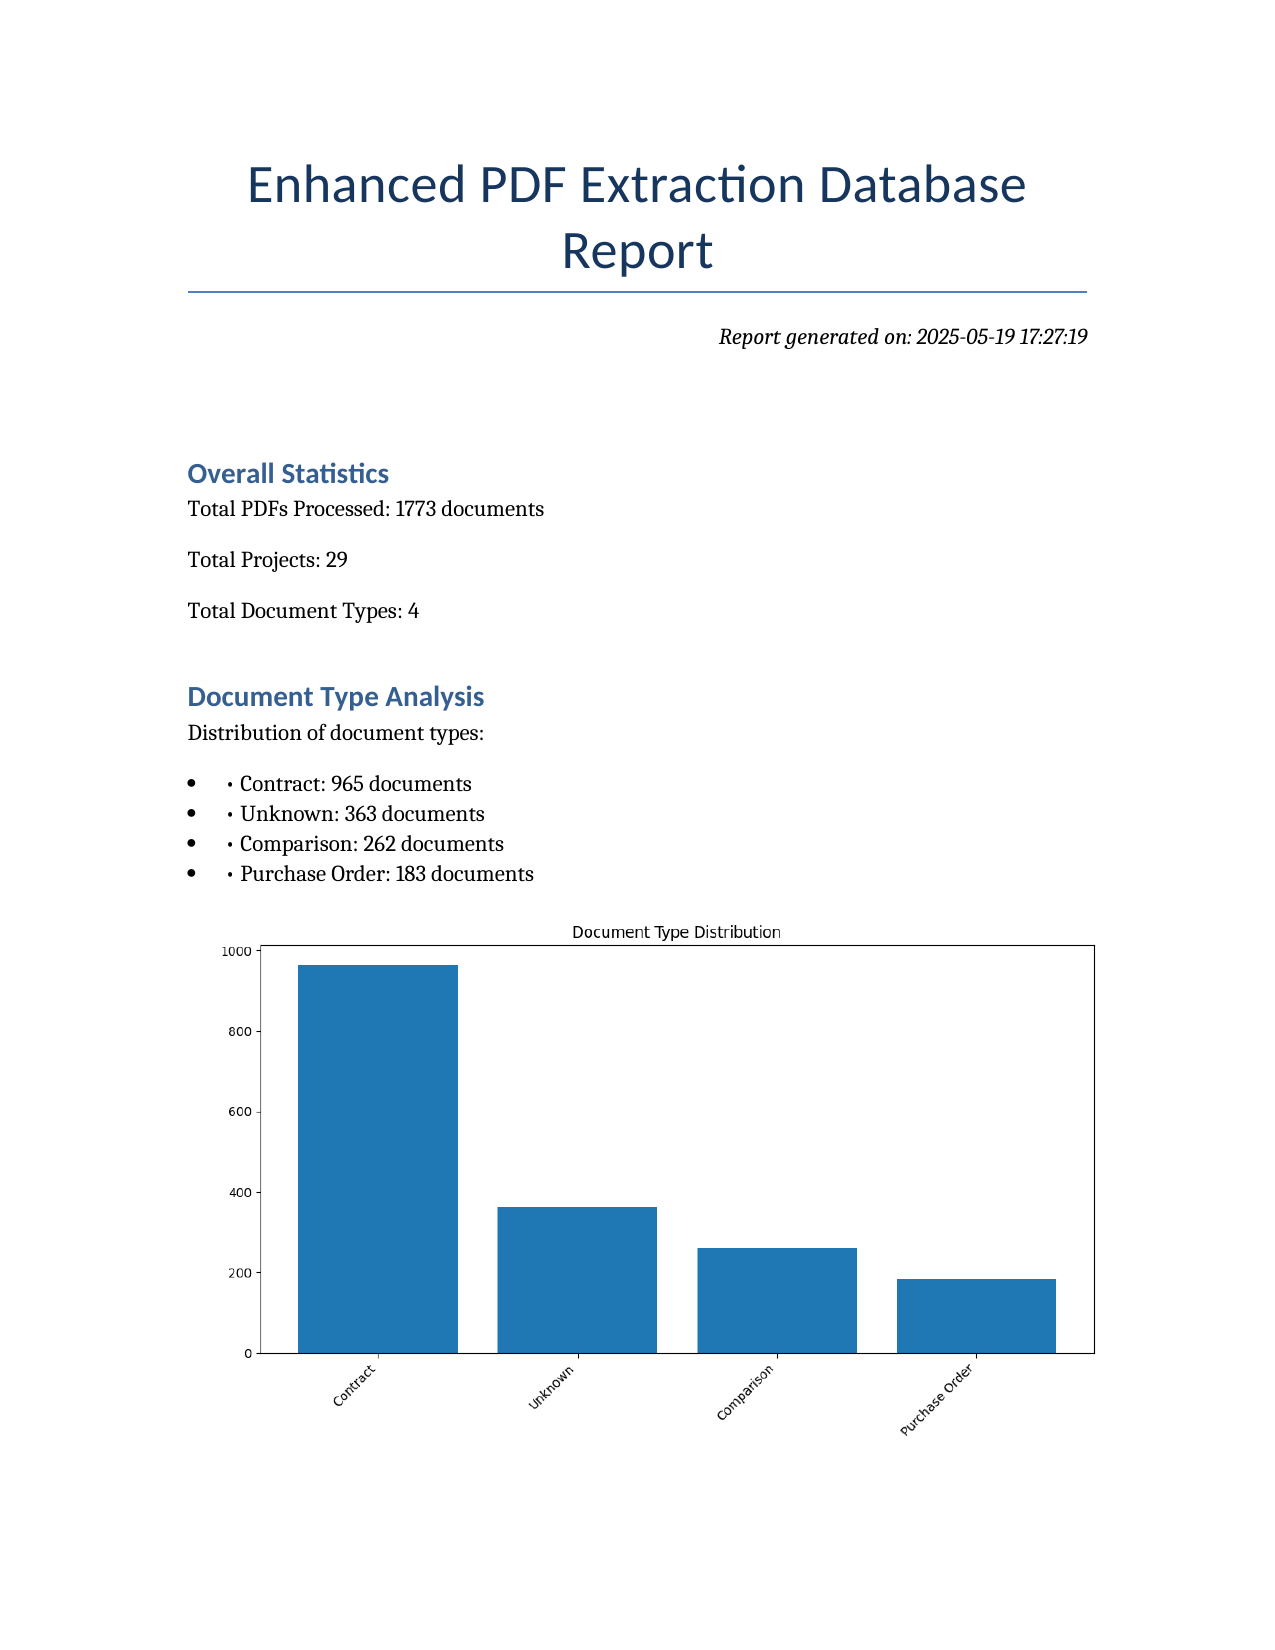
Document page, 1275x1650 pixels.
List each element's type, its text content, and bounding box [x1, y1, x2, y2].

text Total Projects: 29 [187, 547, 1087, 573]
text Report generated on: 2025-05-19 17:27:19 [187, 324, 1087, 350]
title Enhanced PDF Extraction Database Report [187, 150, 1087, 293]
list • Comparison: 262 documents [187, 831, 1087, 857]
text Total Document Types: 4 [187, 598, 1087, 624]
list • Contract: 965 documents [187, 770, 1087, 797]
text Distribution of document types: [187, 719, 1087, 746]
subtitle Overall Statistics [187, 455, 1087, 491]
list • Purchase Order: 183 documents [187, 861, 1087, 887]
picture [206, 912, 1107, 1452]
list • Unknown: 363 documents [187, 801, 1087, 827]
text Total PDFs Processed: 1773 documents [187, 496, 1087, 522]
subtitle Document Type Analysis [187, 678, 1087, 714]
